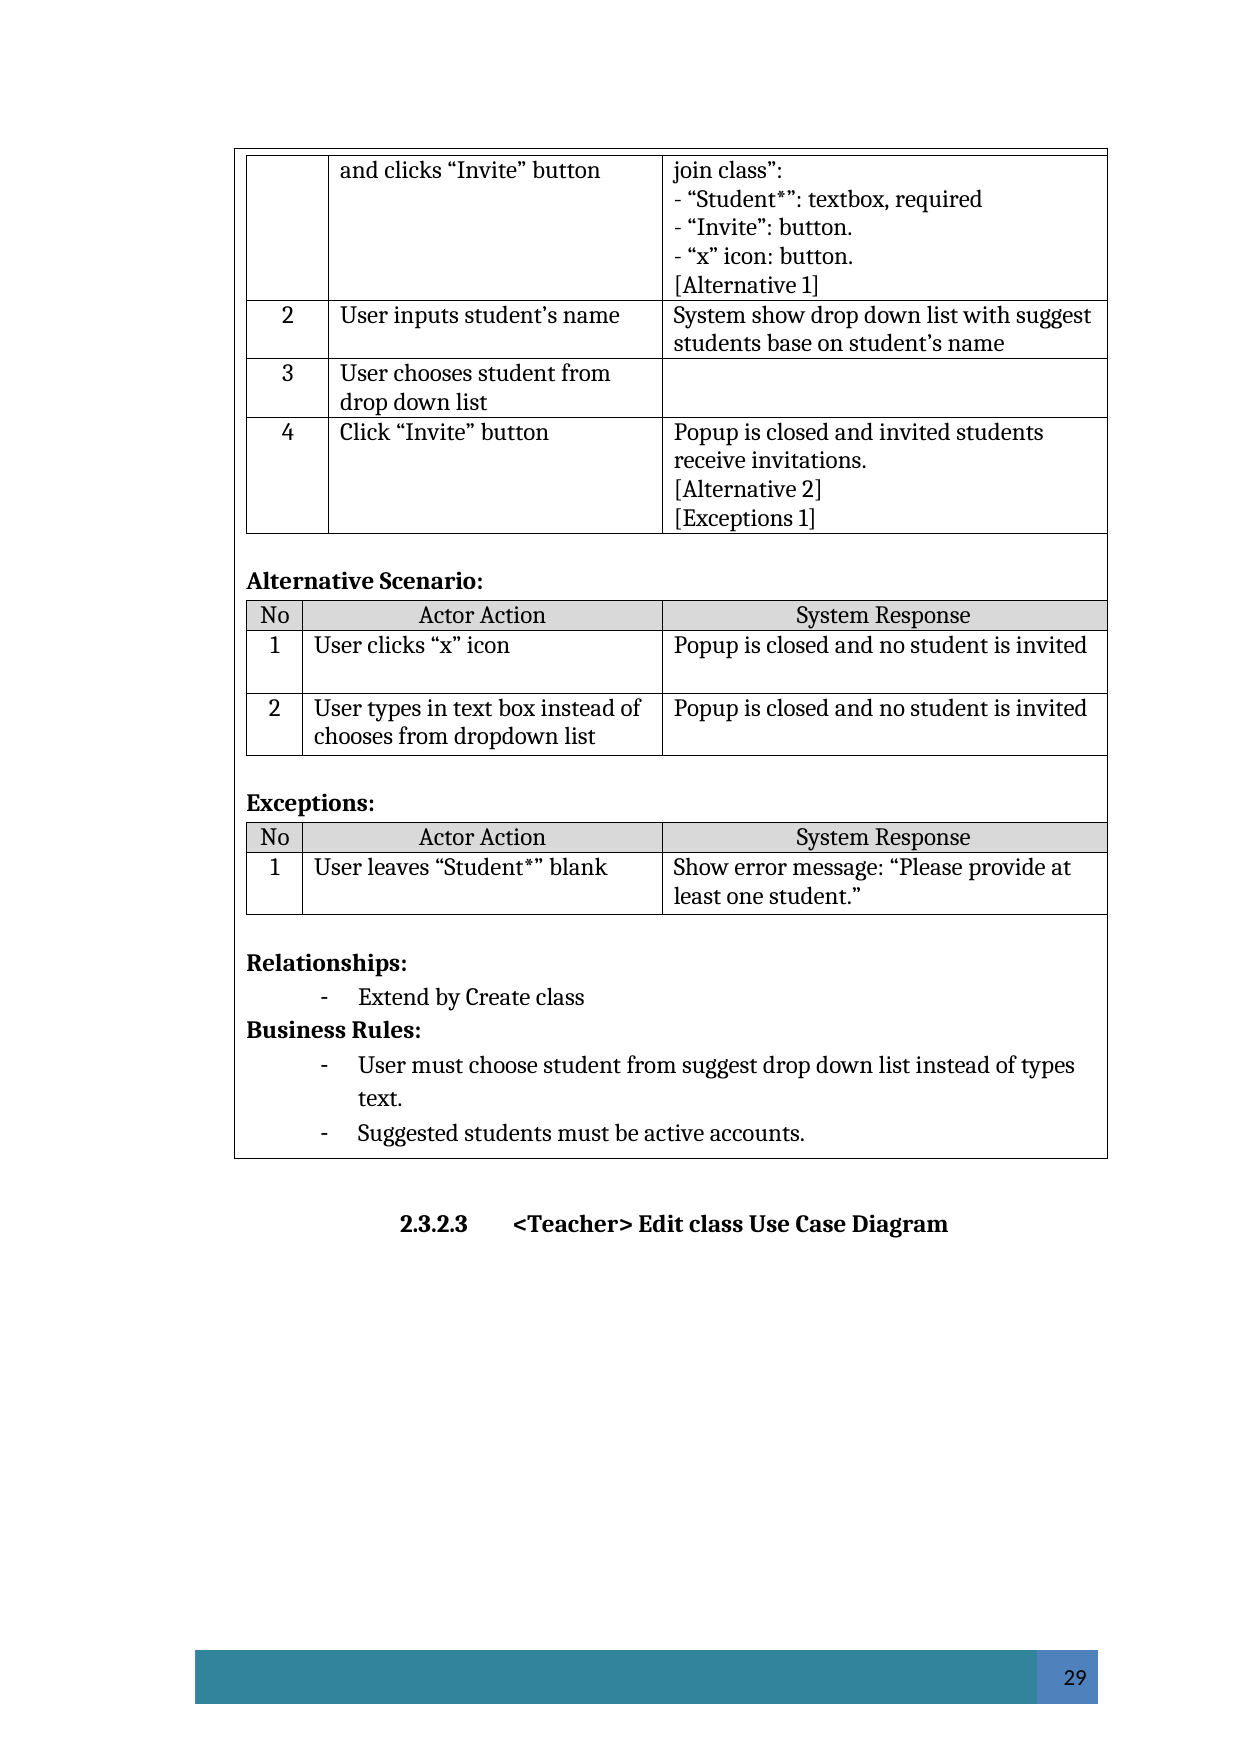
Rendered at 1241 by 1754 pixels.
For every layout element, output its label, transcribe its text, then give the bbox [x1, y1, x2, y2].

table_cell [235, 149, 1107, 1158]
subtitle <Teacher> Edit class Use Case Diagram [400, 1210, 1122, 1238]
